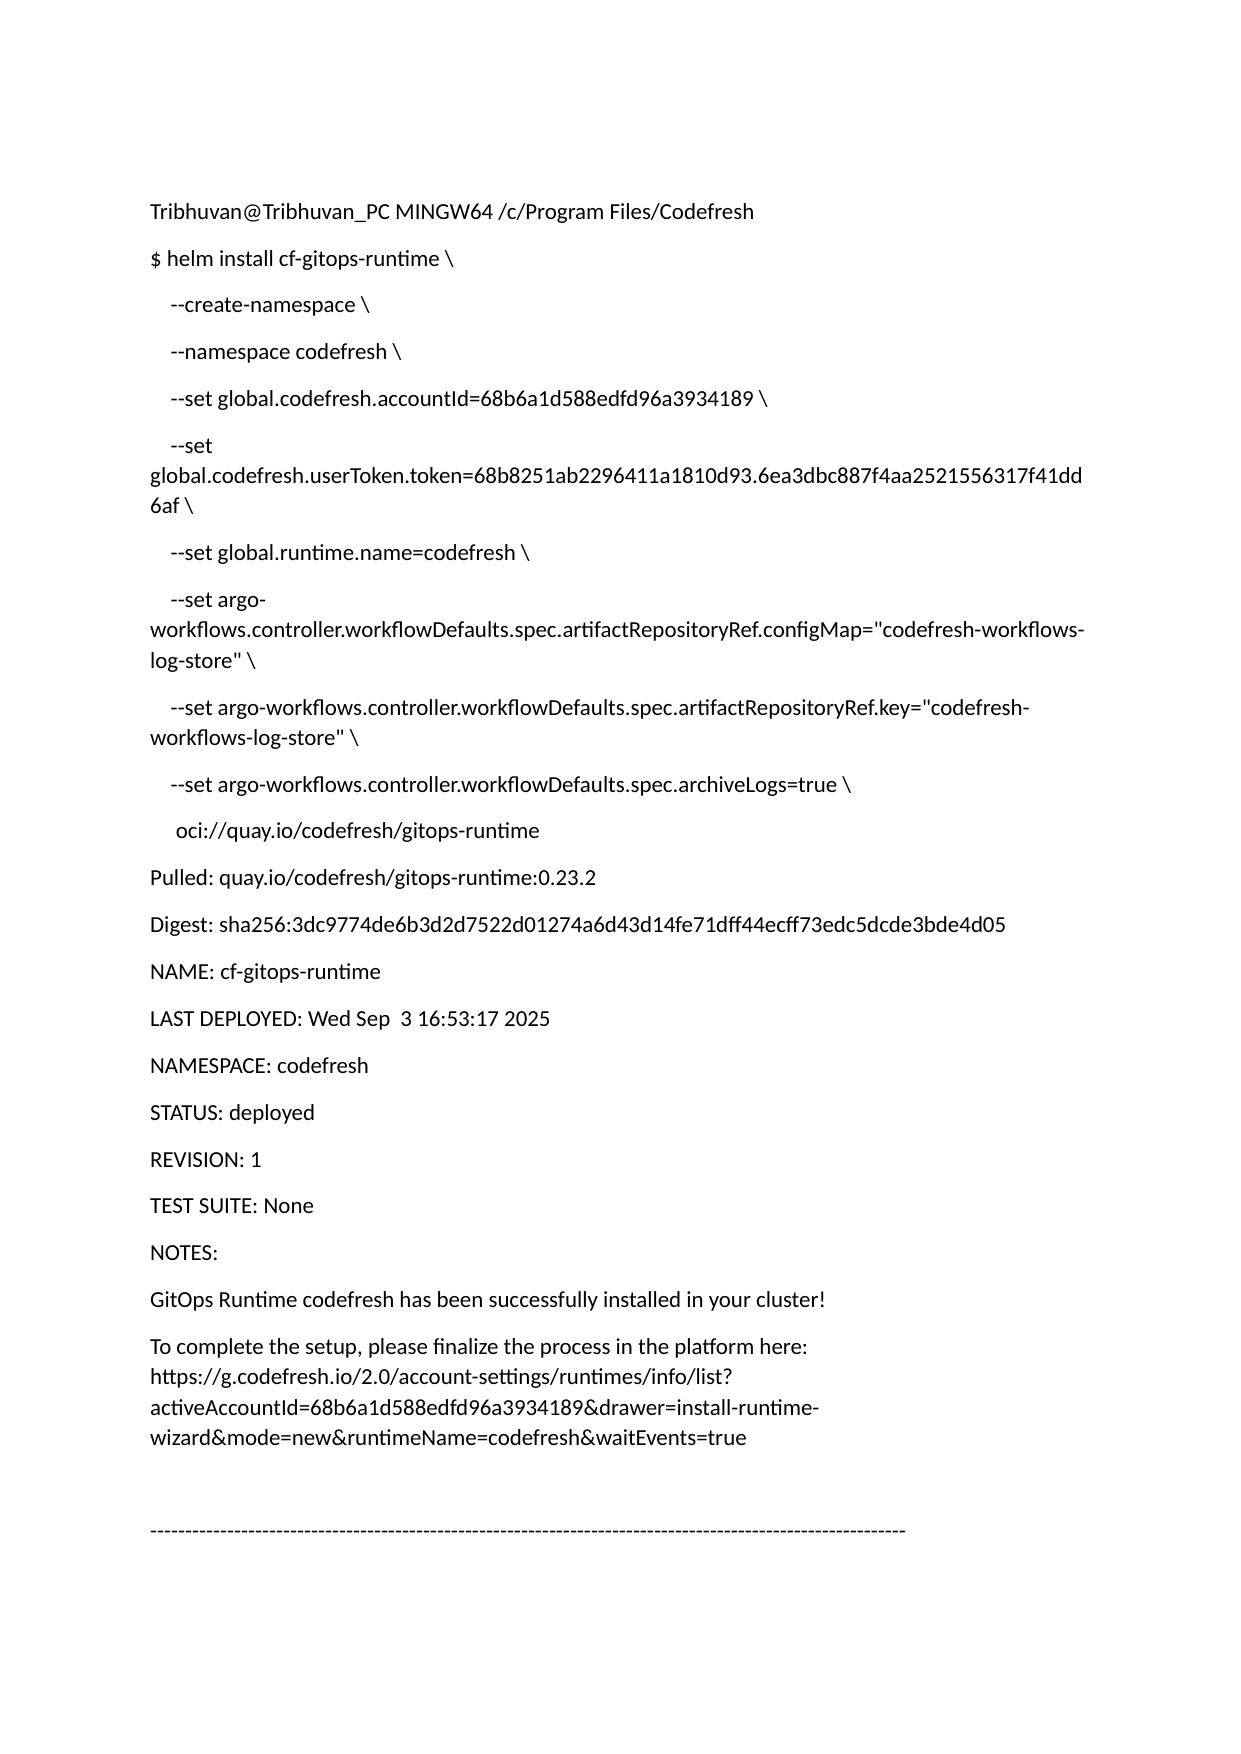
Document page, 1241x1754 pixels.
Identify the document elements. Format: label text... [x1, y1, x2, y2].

text --set argo-workflows.controller.workflowDefaults.spec.artifactRepositoryRef.configMap="codefresh-workflows-log-store" \ [150, 585, 1090, 674]
text NAMESPACE: codefresh [150, 1051, 1090, 1079]
text --create-namespace \ [150, 291, 1090, 319]
text LAST DEPLOYED: Wed Sep 3 16:53:17 2025 [150, 1004, 1090, 1032]
text NOTES: [150, 1238, 1090, 1267]
text Digest: sha256:3dc9774de6b3d2d7522d01274a6d43d14fe71dff44ecff73edc5dcde3bde4d05 [150, 910, 1090, 938]
text --set global.codefresh.accountId=68b6a1d588edfd96a3934189 \ [150, 384, 1090, 412]
text --set global.codefresh.userToken.token=68b8251ab2296411a1810d93.6ea3dbc887f4aa2521556317f41dd6af \ [150, 431, 1090, 520]
text STATUS: deployed [150, 1098, 1090, 1126]
text REVISION: 1 [150, 1145, 1090, 1173]
text --set global.runtime.name=codefresh \ [150, 538, 1090, 567]
text oci://quay.io/codefresh/gitops-runtime [150, 817, 1090, 845]
text ------------------------------------------------------------------------------------------------------------ [150, 1517, 1090, 1545]
text To complete the setup, please finalize the process in the platform here: https://g.codefresh.io/2.0/account-settings/runtimes/info/list?activeAccountId=68b6a1d588edfd96a3934189&drawer=install-runtime-wizard&mode=new&runtimeName=codefresh&waitEvents=true [150, 1332, 1090, 1451]
text --set argo-workflows.controller.workflowDefaults.spec.artifactRepositoryRef.key="codefresh-workflows-log-store" \ [150, 693, 1090, 751]
text TEST SUITE: None [150, 1192, 1090, 1220]
text Tribhuvan@Tribhuvan_PC MINGW64 /c/Program Files/Codefresh [150, 197, 1090, 225]
text NAME: cf-gitops-runtime [150, 957, 1090, 985]
text $ helm install cf-gitops-runtime \ [150, 244, 1090, 272]
text GitOps Runtime codefresh has been successfully installed in your cluster! [150, 1285, 1090, 1313]
text Pulled: quay.io/codefresh/gitops-runtime:0.23.2 [150, 863, 1090, 892]
text --namespace codefresh \ [150, 337, 1090, 366]
text --set argo-workflows.controller.workflowDefaults.spec.archiveLogs=true \ [150, 770, 1090, 798]
